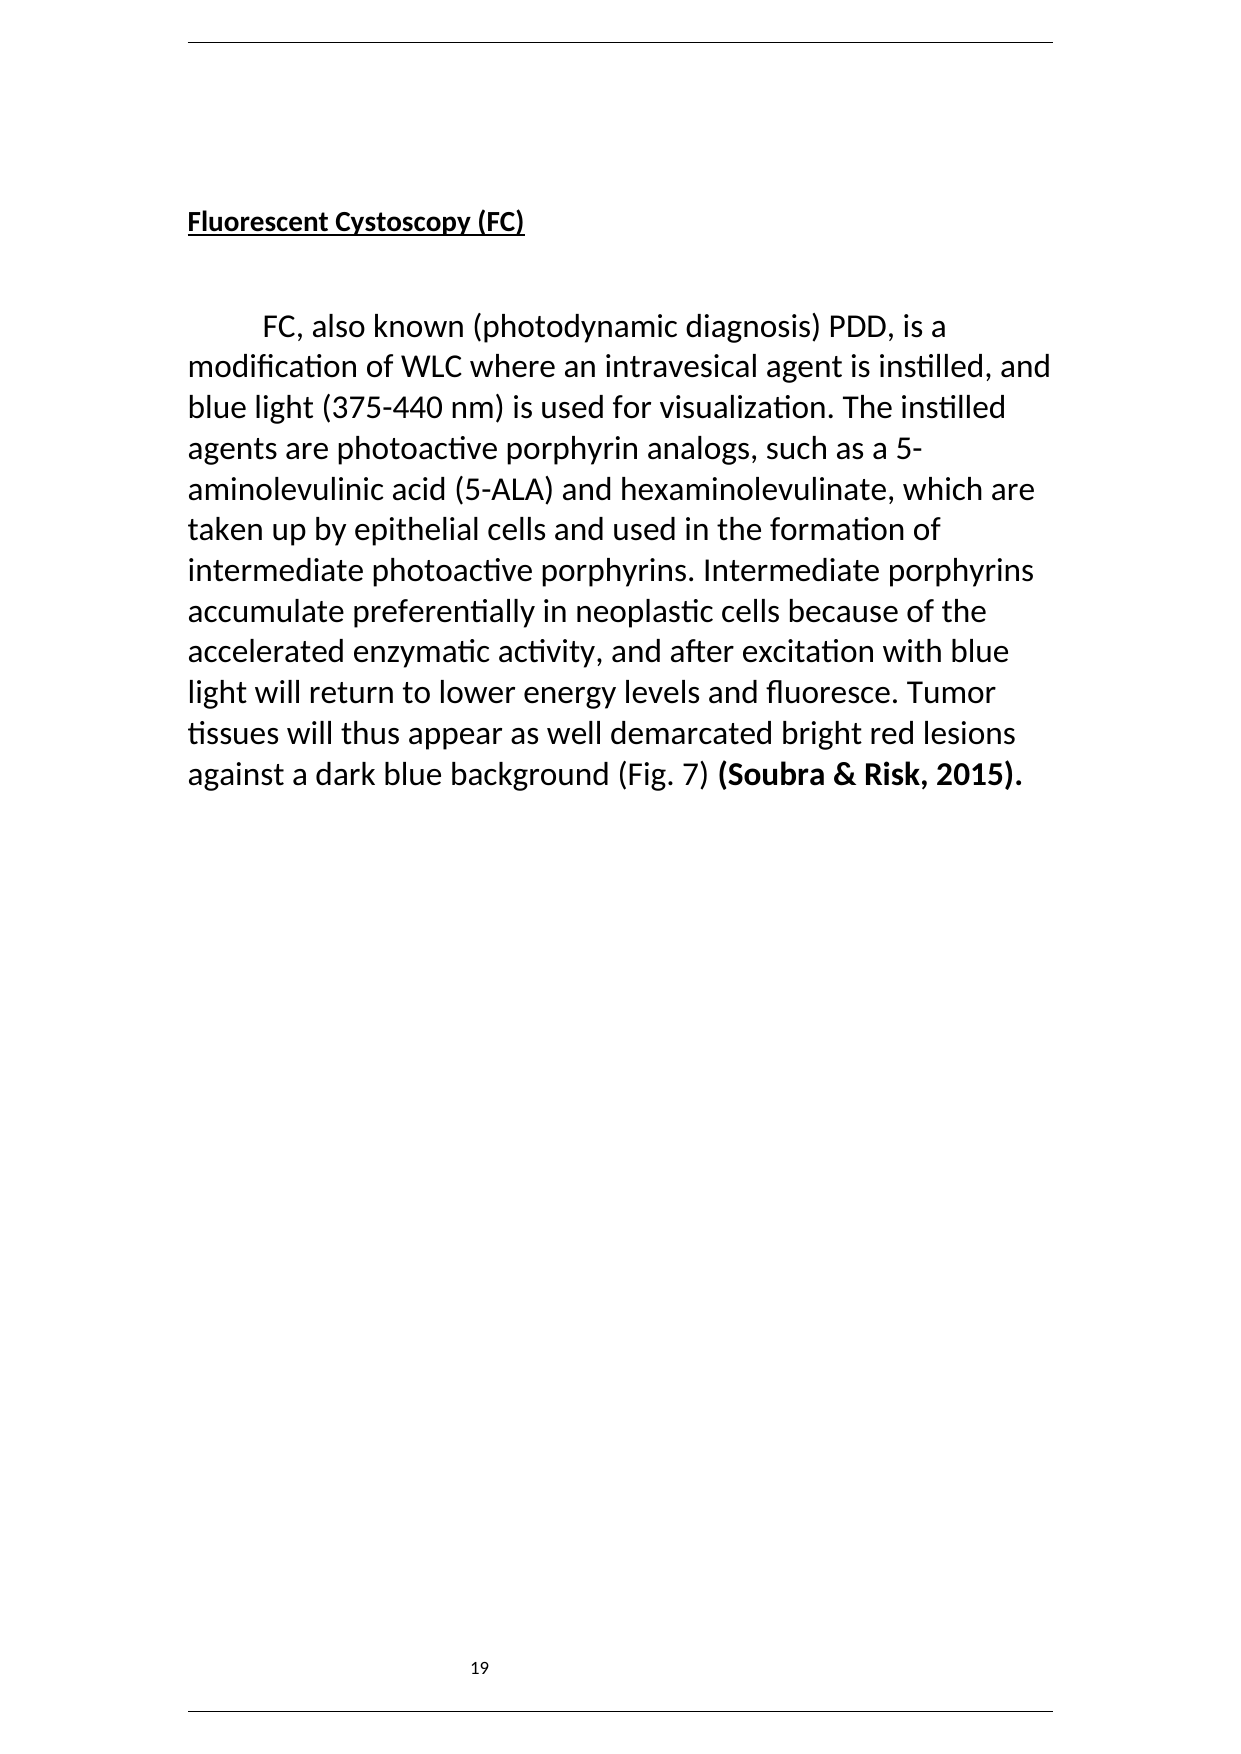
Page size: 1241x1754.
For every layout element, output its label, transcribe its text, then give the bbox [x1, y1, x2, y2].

text Fluorescent Cystoscopy (FC) [187, 203, 1053, 239]
text FC, also known (photodynamic diagnosis) PDD, is a modification of WLC where an intravesical agent is instilled, and blue light (375-440 nm) is used for visualization. The instilled agents are photoactive porphyrin analogs, such as a 5-aminolevulinic acid (5-ALA) and hexaminolevulinate, which are taken up by epithelial cells and used in the formation of intermediate photoactive porphyrins. Intermediate porphyrins accumulate preferentially in neoplastic cells because of the accelerated enzymatic activity, and after excitation with blue light will return to lower energy levels and fluoresce. Tumor tissues will thus appear as well demarcated bright red lesions against a dark blue background (Fig. 7) (Soubra & Risk, 2015). [187, 304, 1053, 793]
